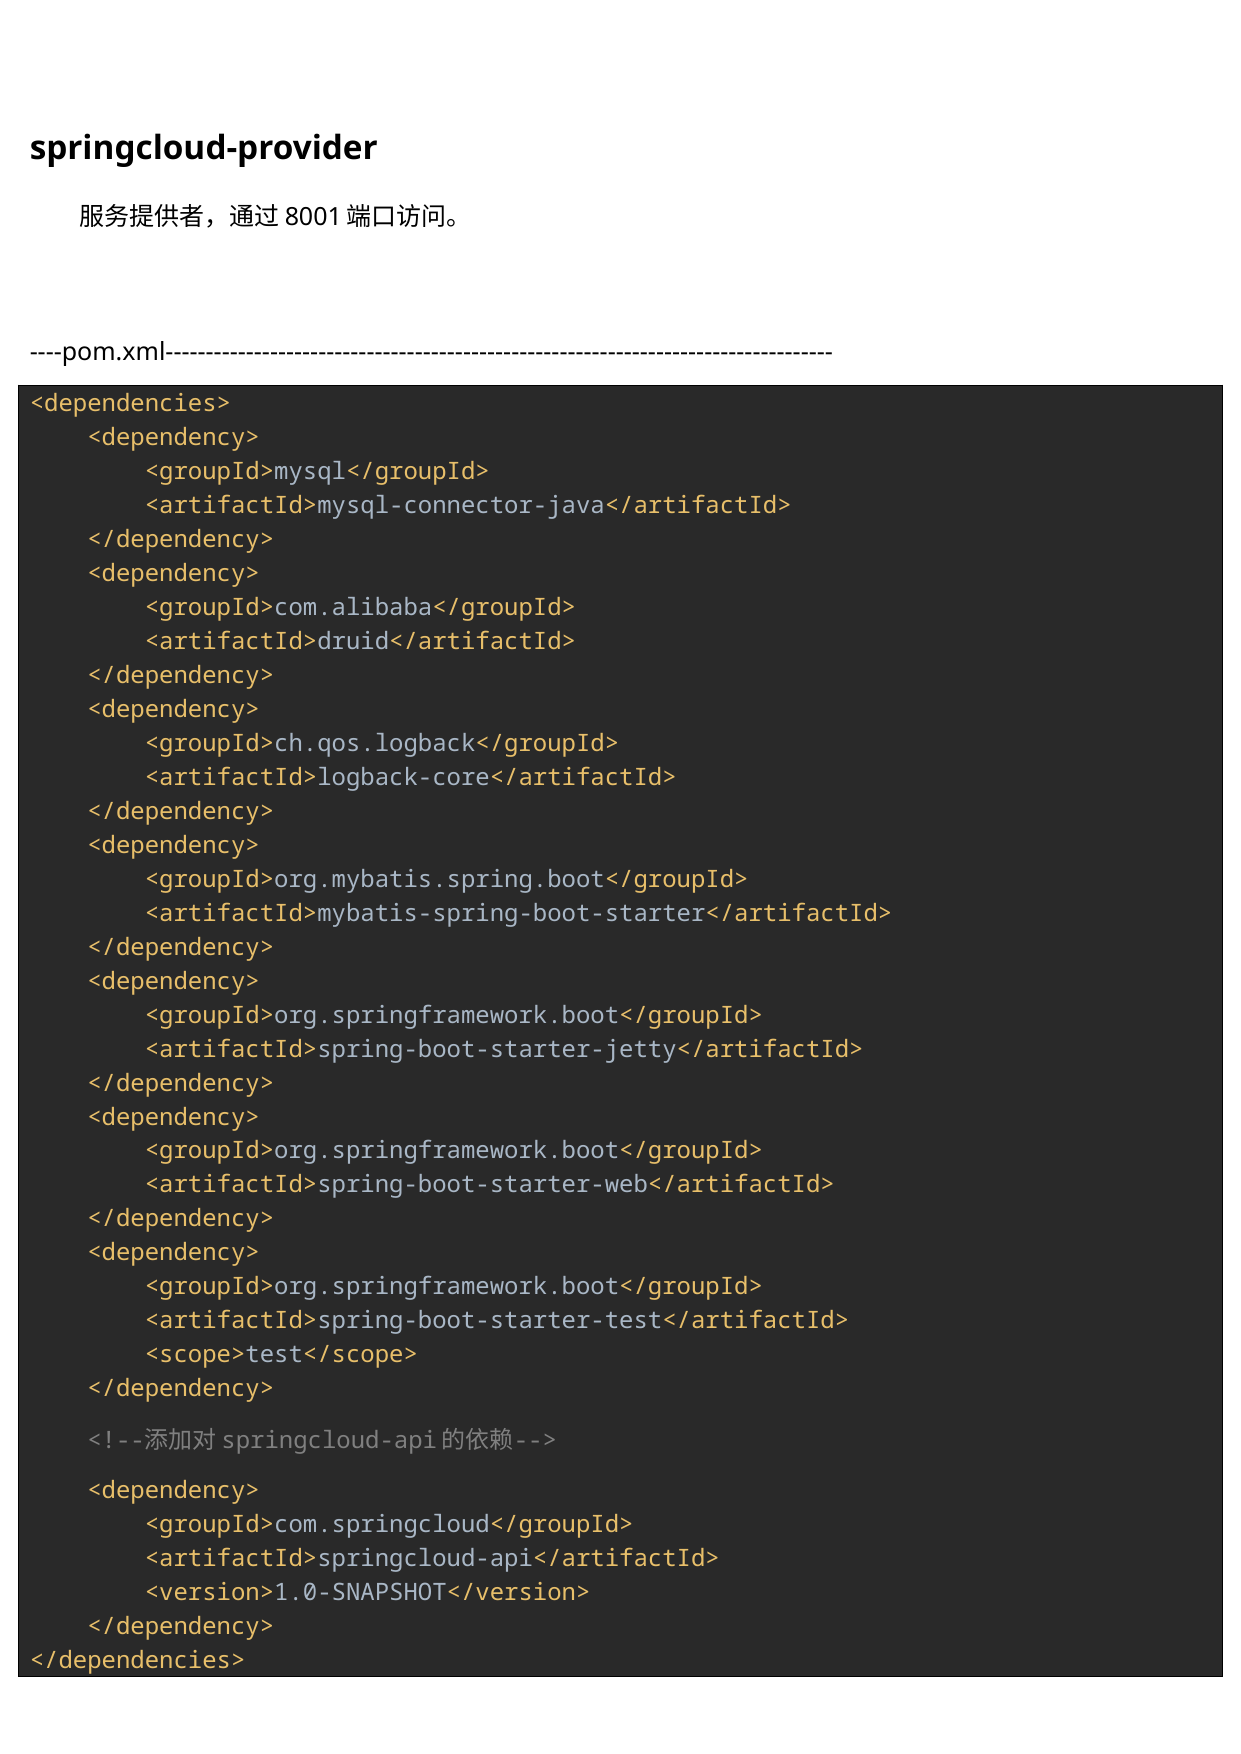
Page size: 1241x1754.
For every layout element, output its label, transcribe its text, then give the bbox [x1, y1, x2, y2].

text 服务提供者，通过8001端口访问。 [29, 181, 1211, 249]
text ----pom.xml----------------------------------------------------------------------------------- [29, 317, 1211, 384]
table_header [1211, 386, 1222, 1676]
subtitle springcloud-provider [29, 113, 1211, 181]
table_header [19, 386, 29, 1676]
